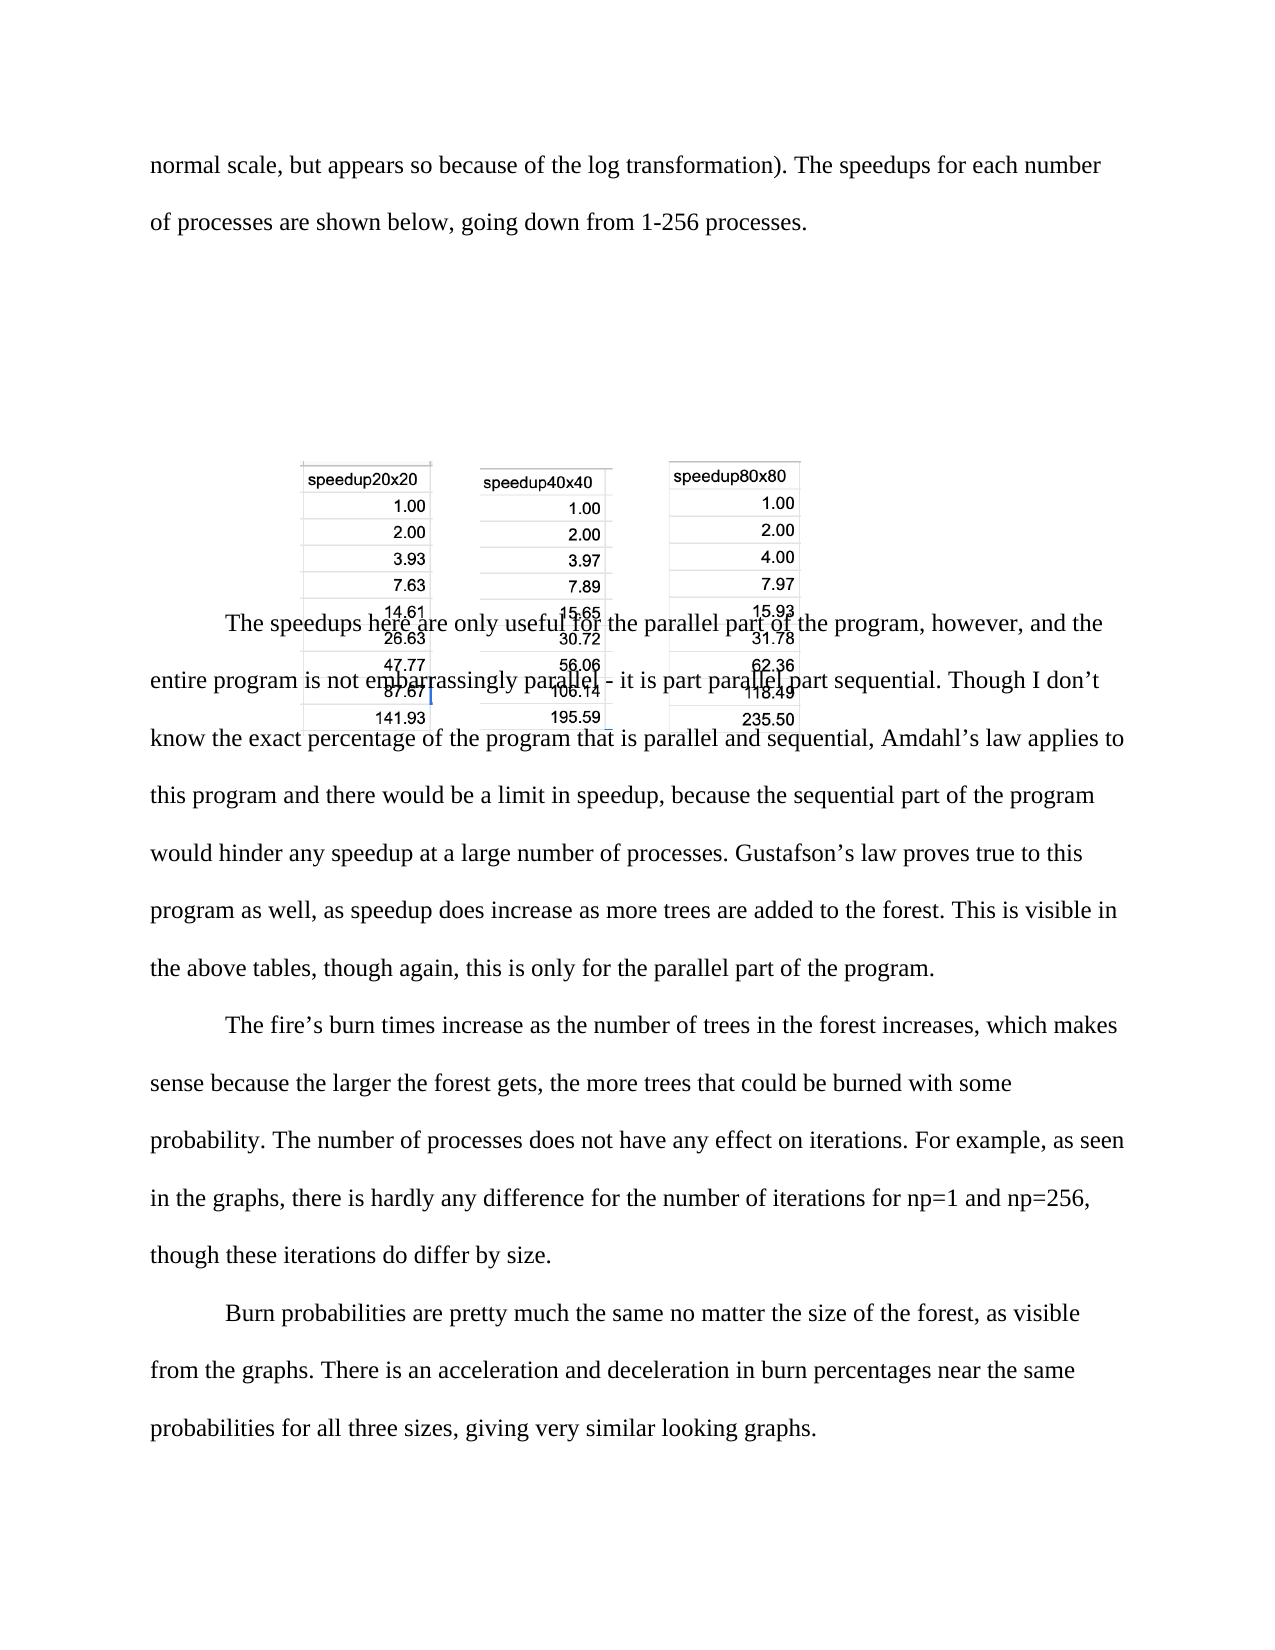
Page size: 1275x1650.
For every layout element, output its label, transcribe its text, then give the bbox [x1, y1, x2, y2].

text The speedups here are only useful for the parallel part of the program, however, and the entire program is not embarrassingly parallel - it is part parallel part sequential. Though I don’t know the exact percentage of the program that is parallel and sequential, Amdahl’s law applies to this program and there would be a limit in speedup, because the sequential part of the program would hinder any speedup at a large number of processes. Gustafson’s law proves true to this program as well, as speedup does increase as more trees are added to the forest. This is visible in the above tables, though again, this is only for the parallel part of the program. [150, 608, 1125, 981]
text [150, 150, 1125, 236]
text Burn probabilities are pretty much the same no matter the size of the forest, as visible from the graphs. There is an acceleration and deceleration in burn percentages near the same probabilities for all three sizes, giving very similar looking graphs. [150, 1298, 1125, 1441]
picture [668, 461, 801, 608]
text The fire’s burn times increase as the number of trees in the forest increases, which makes sense because the larger the forest gets, the more trees that could be burned with some probability. The number of processes does not have any effect on iterations. For example, as seen in the graphs, there is hardly any difference for the number of iterations for np=1 and np=256, though these iterations do differ by size. [150, 1010, 1125, 1269]
picture [479, 468, 613, 608]
picture [300, 461, 433, 608]
